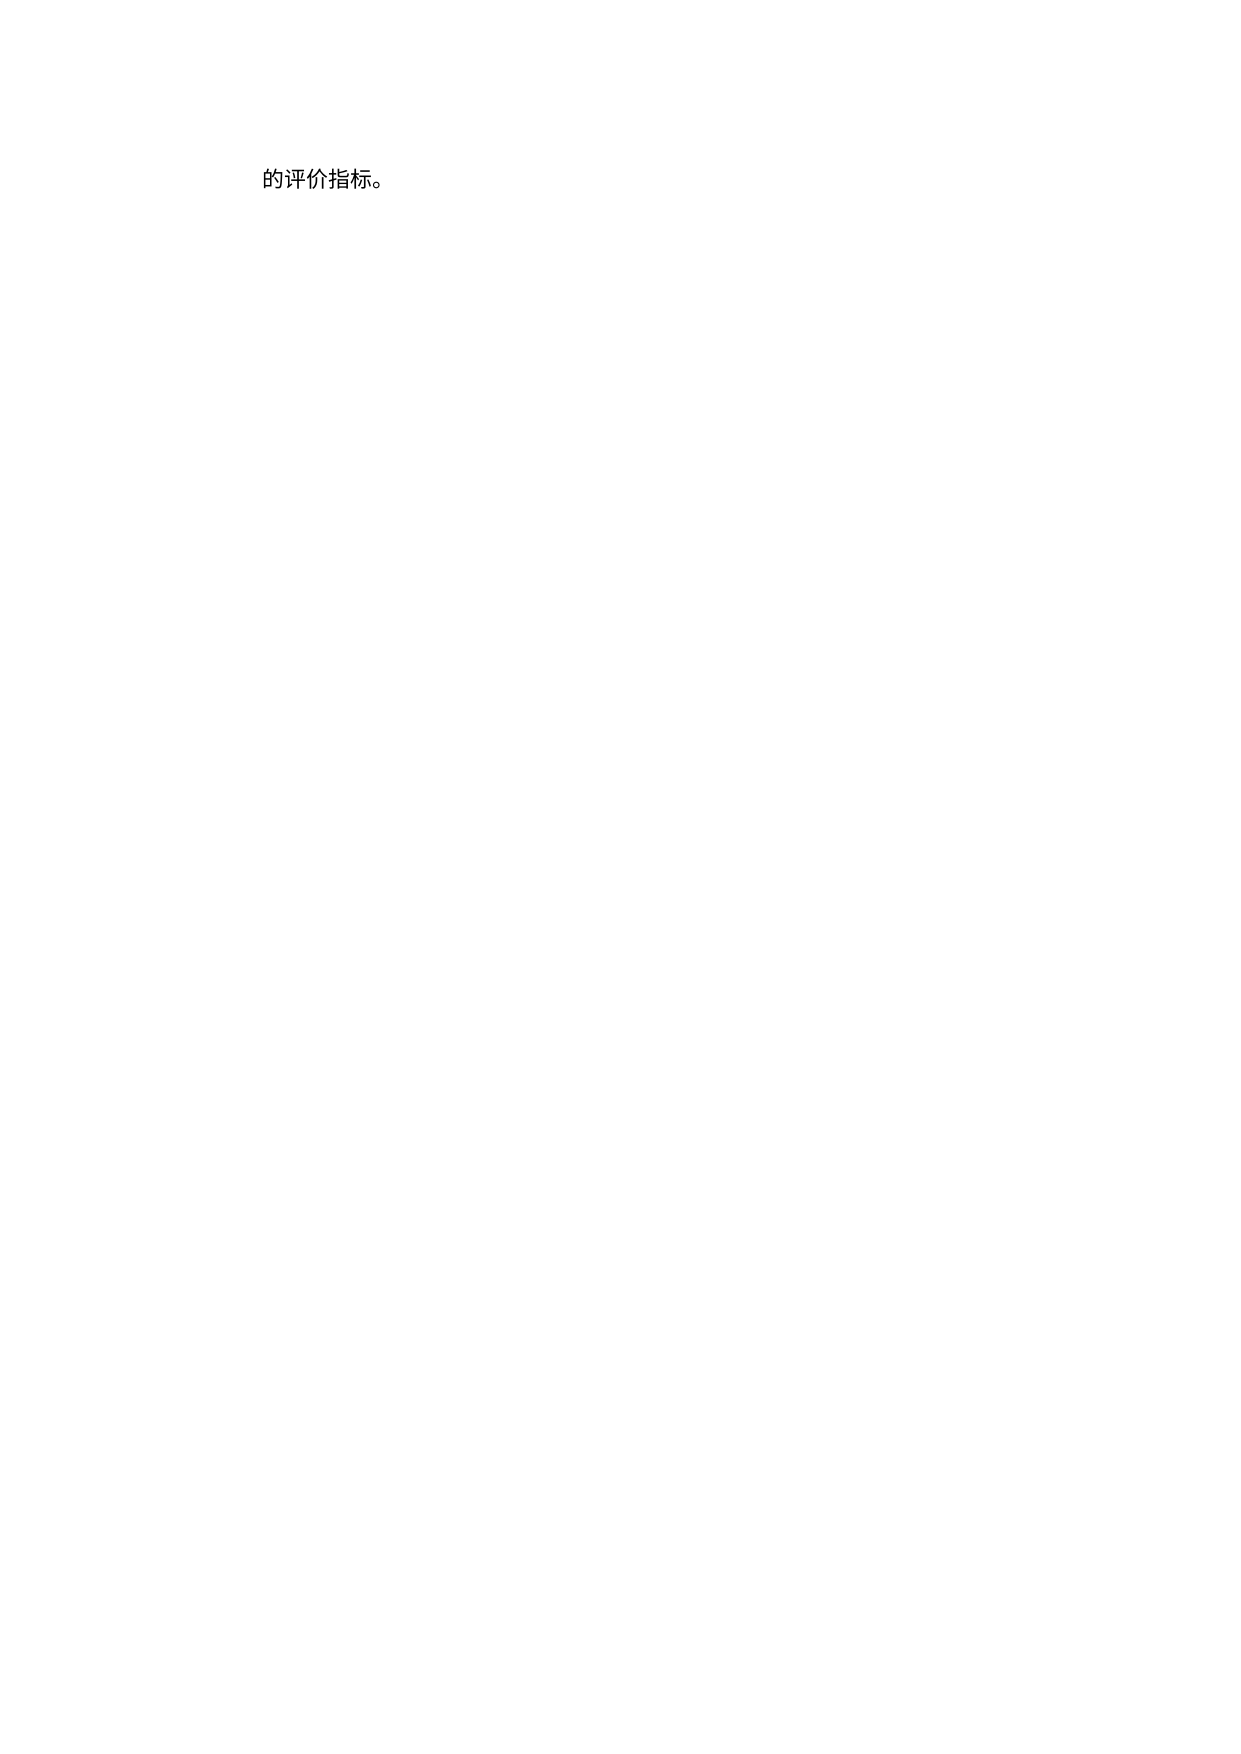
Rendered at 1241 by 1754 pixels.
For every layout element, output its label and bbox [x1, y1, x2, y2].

list [262, 162, 1053, 194]
